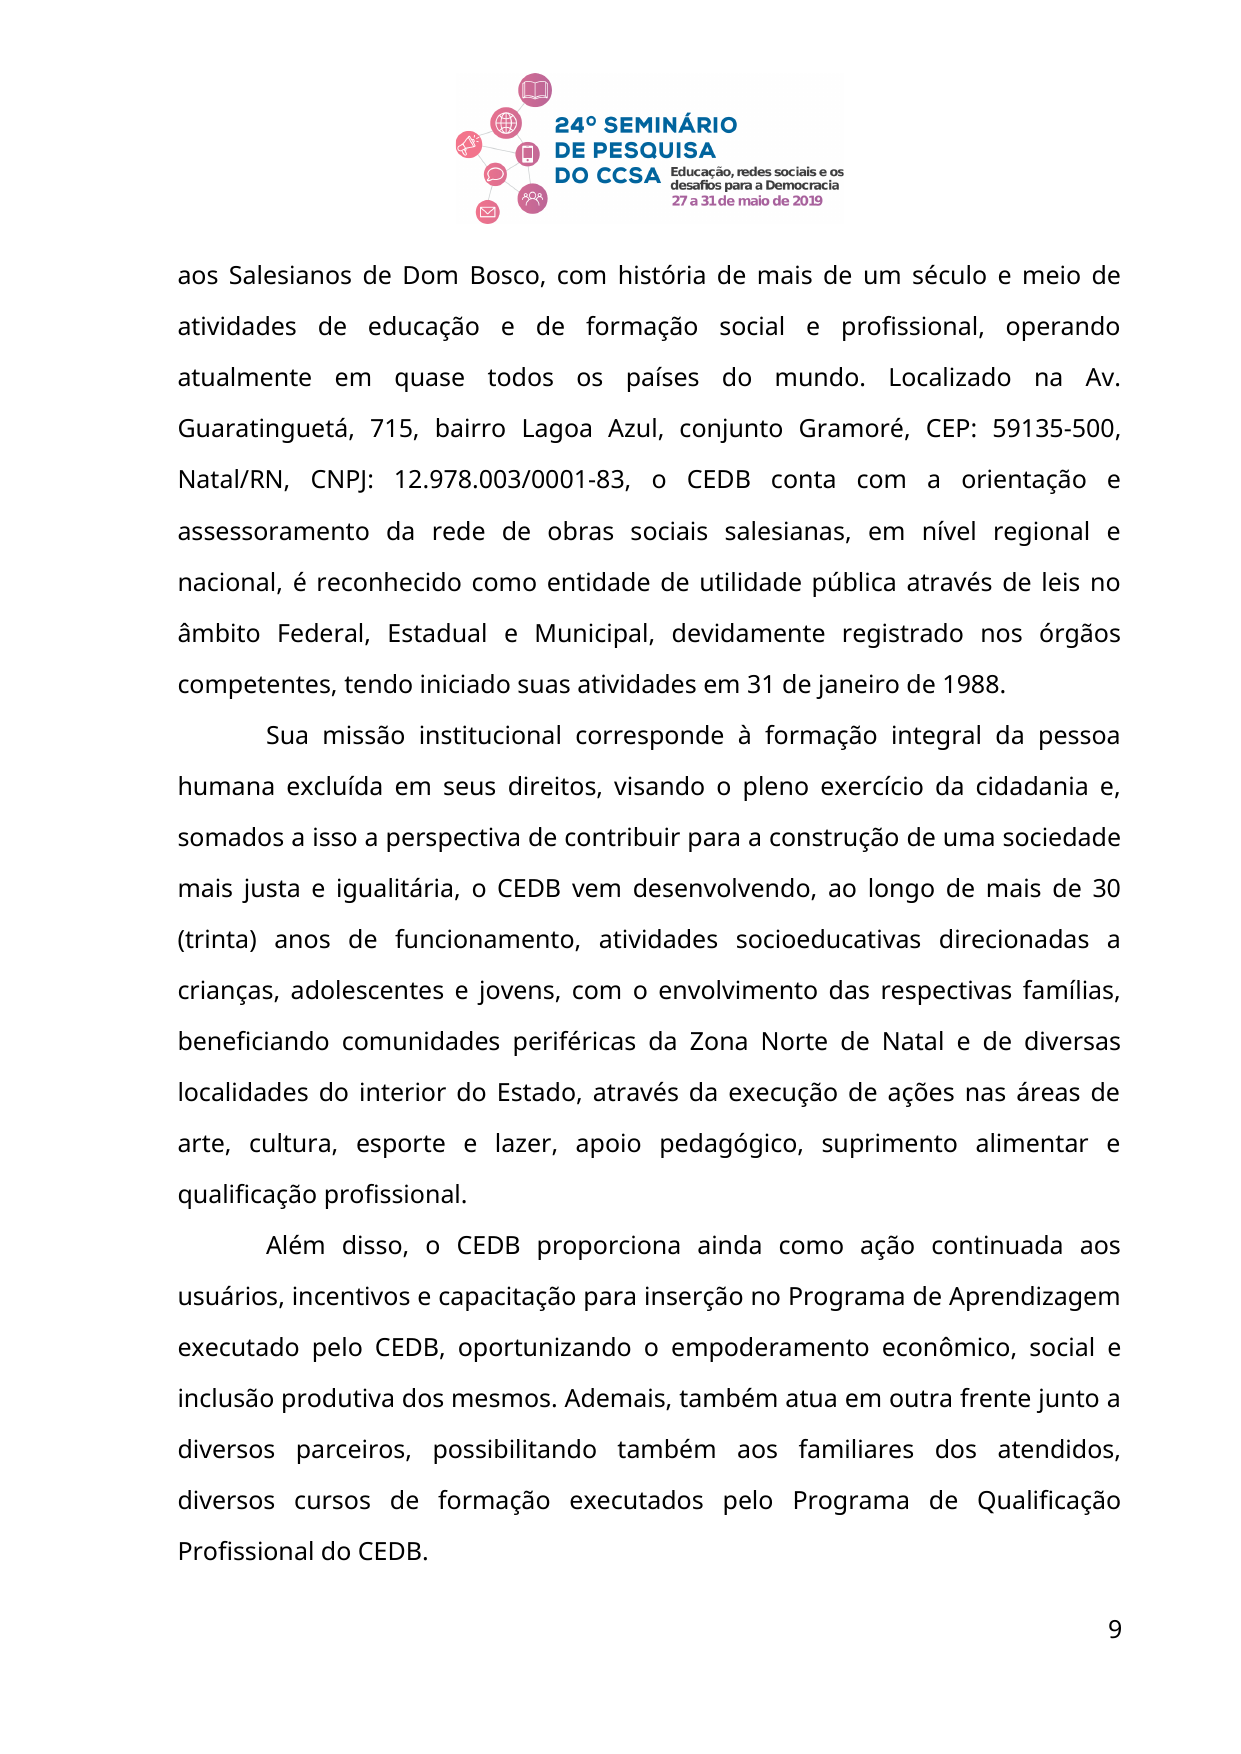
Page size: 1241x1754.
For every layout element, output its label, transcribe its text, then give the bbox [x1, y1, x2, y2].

text Sua missão institucional corresponde à formação integral da pessoa humana excluída em seus direitos, visando o pleno exercício da cidadania e, somados a isso a perspectiva de contribuir para a construção de uma sociedade mais justa e igualitária, o CEDB vem desenvolvendo, ao longo de mais de 30 (trinta) anos de funcionamento, atividades socioeducativas direcionadas a crianças, adolescentes e jovens, com o envolvimento das respectivas famílias, beneficiando comunidades periféricas da Zona Norte de Natal e de diversas localidades do interior do Estado, através da execução de ações nas áreas de arte, cultura, esporte e lazer, apoio pedagógico, suprimento alimentar e qualificação profissional. [177, 717, 1122, 1211]
picture [455, 73, 844, 224]
text Além disso, o CEDB proporciona ainda como ação continuada aos usuários, incentivos e capacitação para inserção no Programa de Aprendizagem executado pelo CEDB, oportunizando o empoderamento econômico, social e inclusão produtiva dos mesmos. Ademais, também atua em outra frente junto a diversos parceiros, possibilitando também aos familiares dos atendidos, diversos cursos de formação executados pelo Programa de Qualificação Profissional do CEDB. [177, 1228, 1122, 1568]
